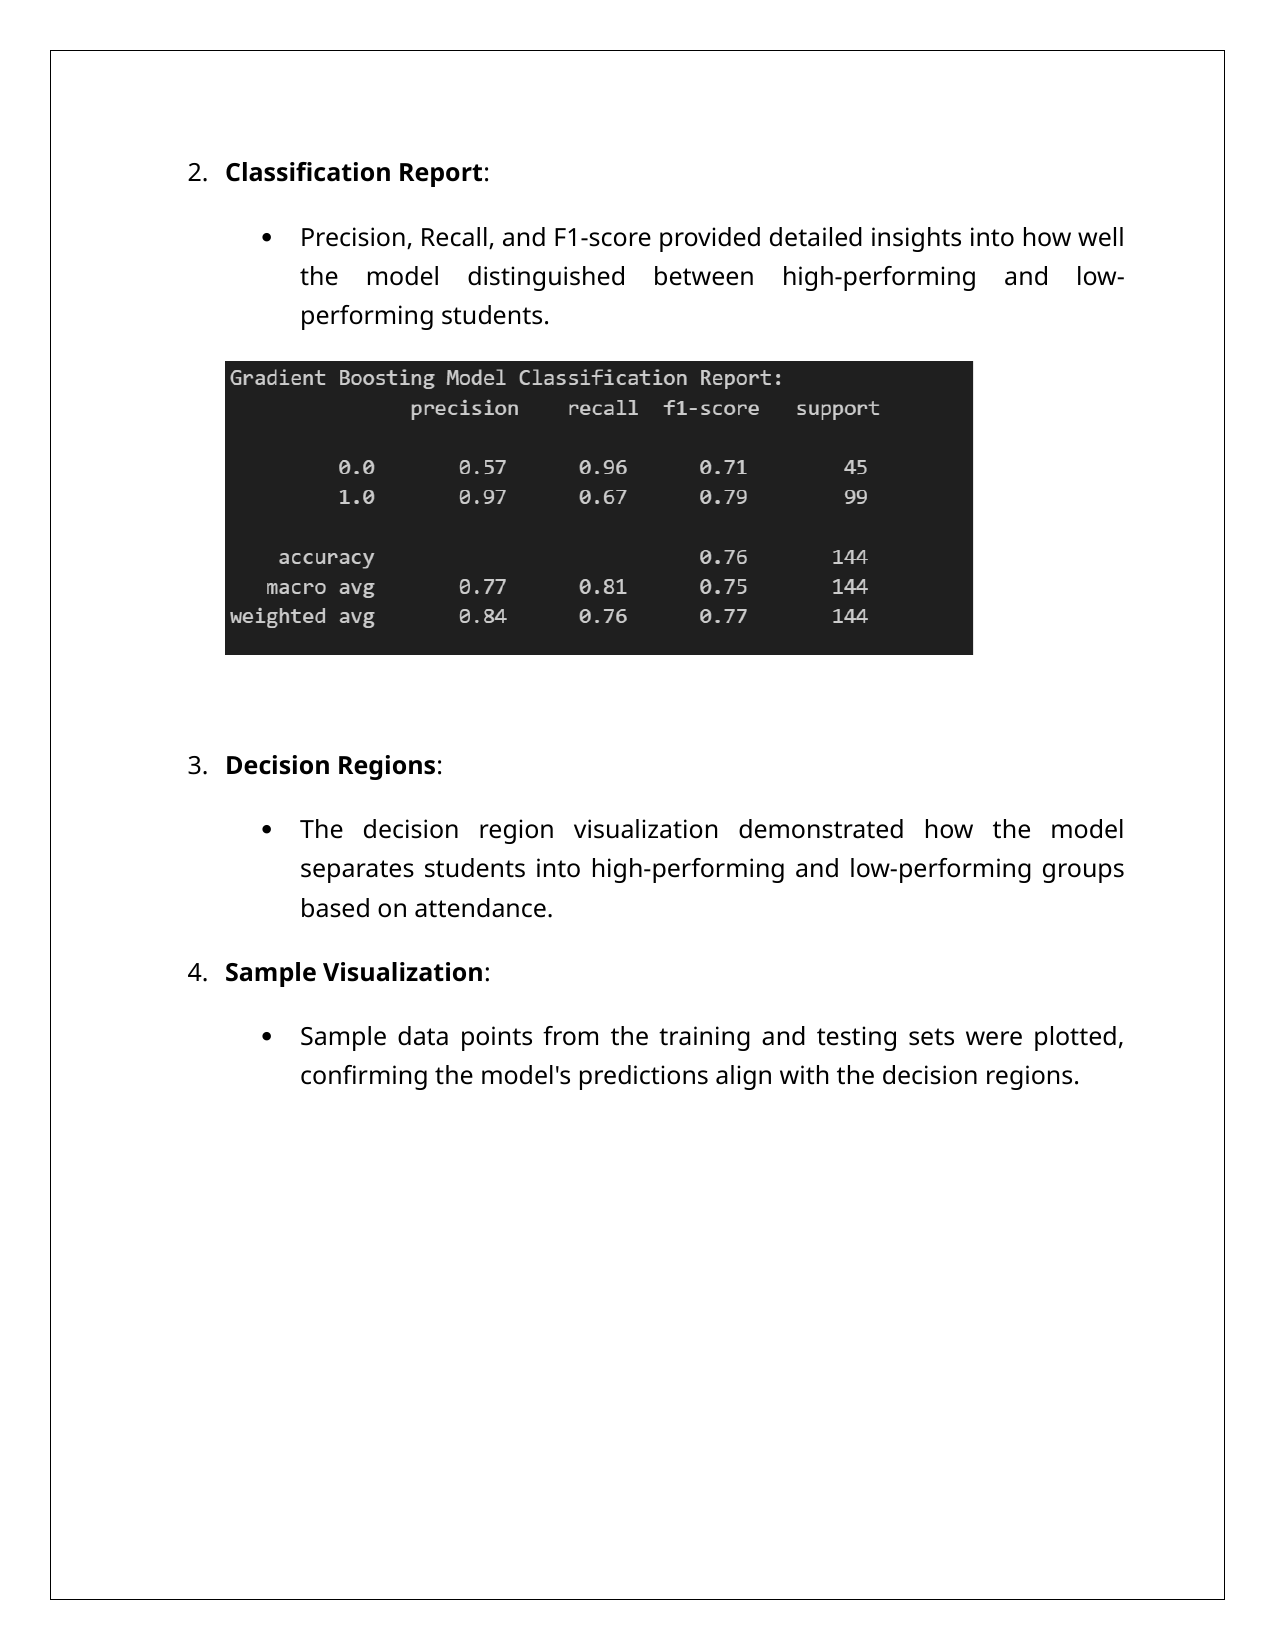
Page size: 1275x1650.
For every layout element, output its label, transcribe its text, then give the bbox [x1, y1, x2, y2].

list Sample data points from the training and testing sets were plotted, confirming the model's predictions align with the decision regions. [262, 1019, 1126, 1092]
list Sample Visualization: [187, 954, 1126, 988]
list Decision Regions: [187, 748, 1126, 782]
list Classification Report: [187, 155, 1126, 189]
list Precision, Recall, and F1-score provided detailed insights into how well the model distinguished between high-performing and low-performing students. [262, 219, 1126, 332]
list The decision region visualization demonstrated how the model separates students into high-performing and low-performing groups based on attendance. [262, 812, 1126, 924]
